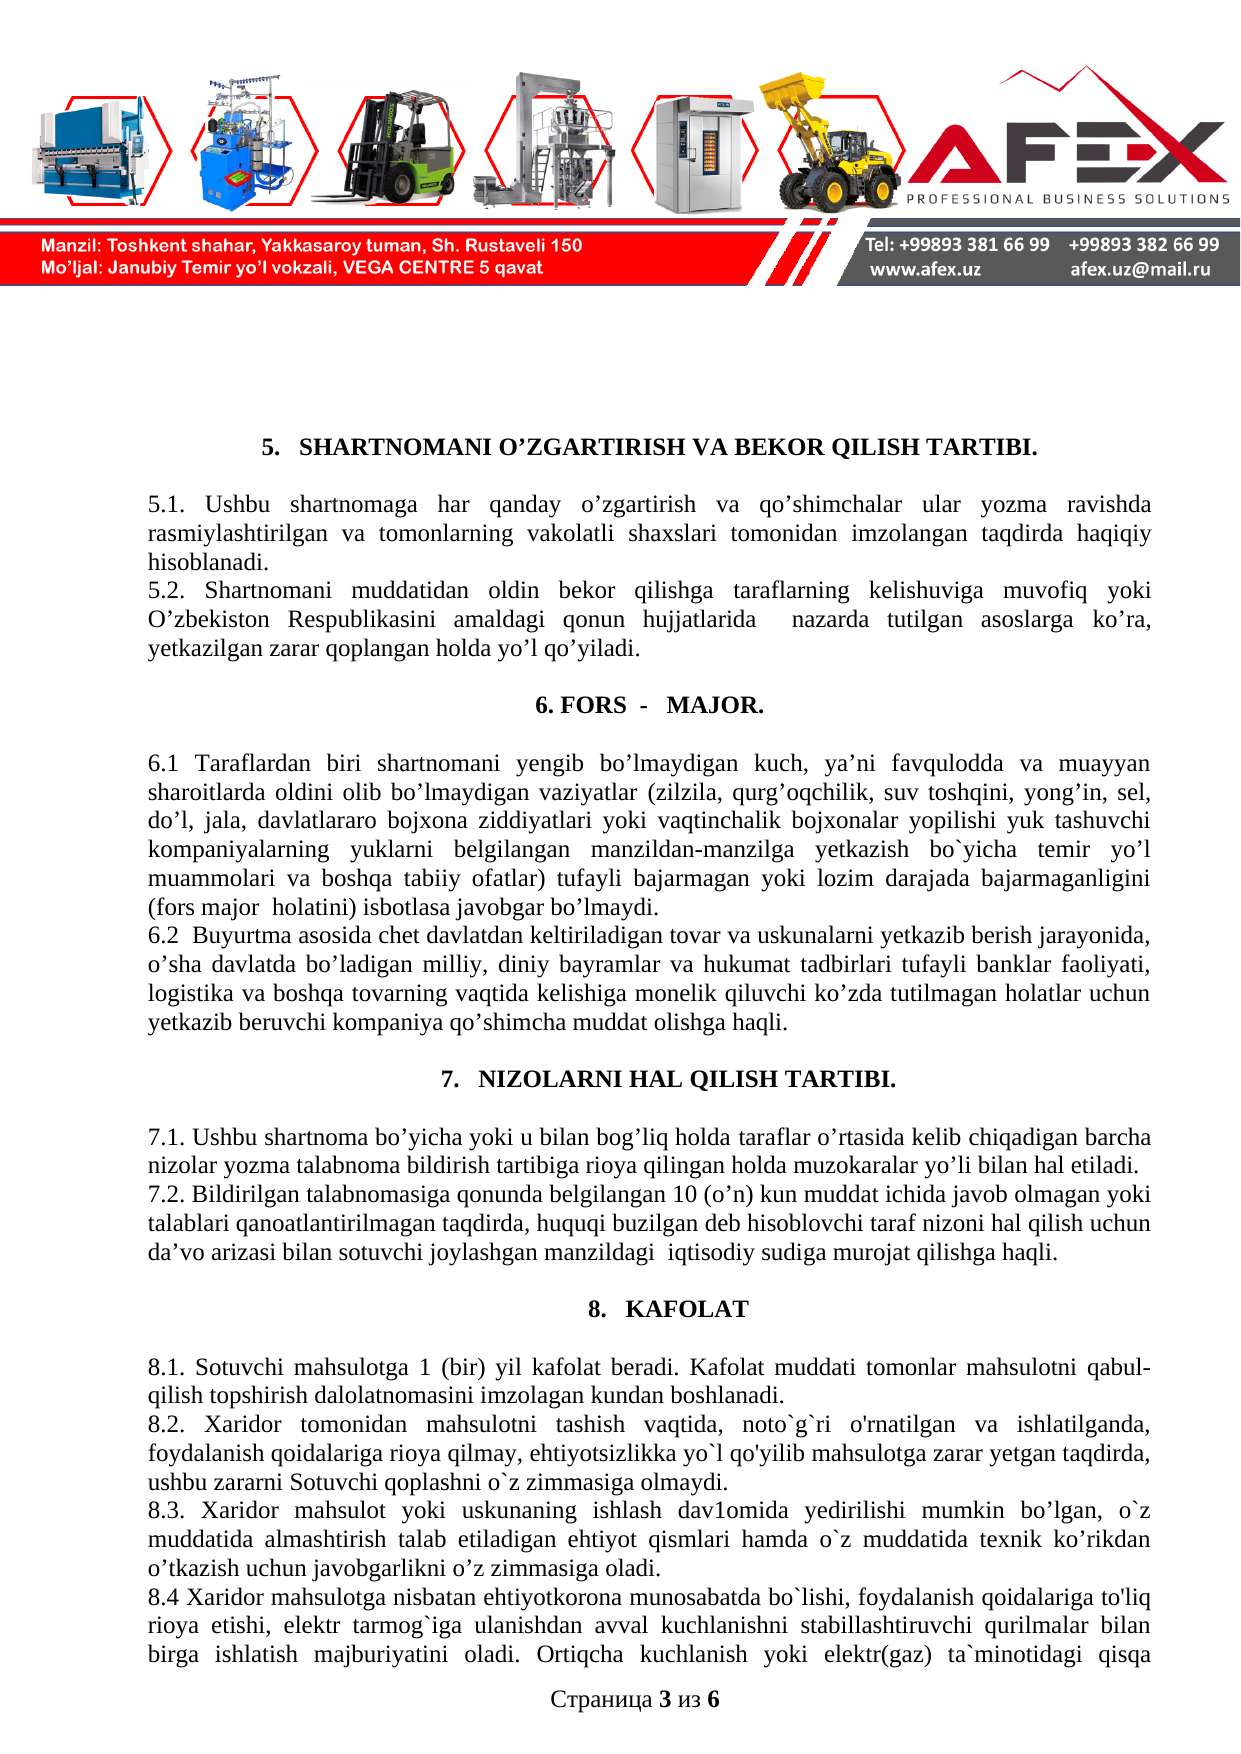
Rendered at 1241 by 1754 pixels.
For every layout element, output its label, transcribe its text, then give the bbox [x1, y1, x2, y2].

list NIZOLARNI HAL QILISH TARTIBI. [185, 1064, 1152, 1093]
text 8.1. Sotuvchi mahsulotga 1 (bir) yil kafolat beradi. Kafolat muddati tomonlar mahsulotni qabul-qilish topshirish dalolatnomasini imzolagan kundan boshlanadi. [148, 1352, 1152, 1409]
list KAFOLAT [185, 1294, 1152, 1323]
text 7.2. Bildirilgan talabnomasiga qonunda belgilangan 10 (o’n) kun muddat ichida javob olmagan yoki talablari qanoatlantirilmagan taqdirda, huquqi buzilgan deb hisoblovchi taraf nizoni hal qilish uchun da’vo arizasi bilan sotuvchi joylashgan manzildagi iqtisodiy sudiga murojat qilishga haqli. [148, 1179, 1152, 1265]
text 5.2. Shartnomani muddatidan oldin bekor qilishga taraflarning kelishuviga muvofiq yoki O’zbekiston Respublikasini amaldagi qonun hujjatlarida nazarda tutilgan asoslarga ko’ra, yetkazilgan zarar qoplangan holda yo’l qo’yiladi. [148, 575, 1152, 662]
text 6.2 Buyurtma asosida chet davlatdan keltiriladigan tovar va uskunalarni yetkazib berish jarayonida, o’sha davlatda bo’ladigan milliy, diniy bayramlar va hukumat tadbirlari tufayli banklar faoliyati, logistika va boshqa tovarning vaqtida kelishiga monelik qiluvchi ko’zda tutilmagan holatlar uchun yetkazib beruvchi kompaniya qo’shimcha muddat olishga haqli. [148, 920, 1152, 1035]
text 6.1 Taraflardan biri shartnomani yengib bo’lmaydigan kuch, ya’ni favqulodda va muayyan sharoitlarda oldini olib bo’lmaydigan vaziyatlar (zilzila, qurg’oqchilik, suv toshqini, yong’in, sel, do’l, jala, davlatlararo bojxona ziddiyatlari yoki vaqtinchalik bojxonalar yopilishi yuk tashuvchi kompaniyalarning yuklarni belgilangan manzildan-manzilga yetkazish bo`yicha temir yo’l muammolari va boshqa tabiiy ofatlar) tufayli bajarmagan yoki lozim darajada bajarmaganligini (fors major holatini) isbotlasa javobgar bo’lmaydi. [148, 748, 1152, 920]
list SHARTNOMANI O’ZGARTIRISH VA BEKOR QILISH TARTIBI. [148, 432, 1152, 460]
text 7.1. Ushbu shartnoma bo’yicha yoki u bilan bog’liq holda taraflar o’rtasida kelib chiqadigan barcha nizolar yozma talabnoma bildirish tartibiga rioya qilingan holda muzokaralar yo’li bilan hal etiladi. [148, 1122, 1152, 1179]
text 6. FORS - MAJOR. [148, 690, 1152, 719]
picture [0, 49, 1241, 288]
text 5.1. Ushbu shartnomaga har qanday o’zgartirish va qo’shimchalar ular yozma ravishda rasmiylashtirilgan va tomonlarning vakolatli shaxslari tomonidan imzolangan taqdirda haqiqiy hisoblanadi. [148, 489, 1152, 575]
